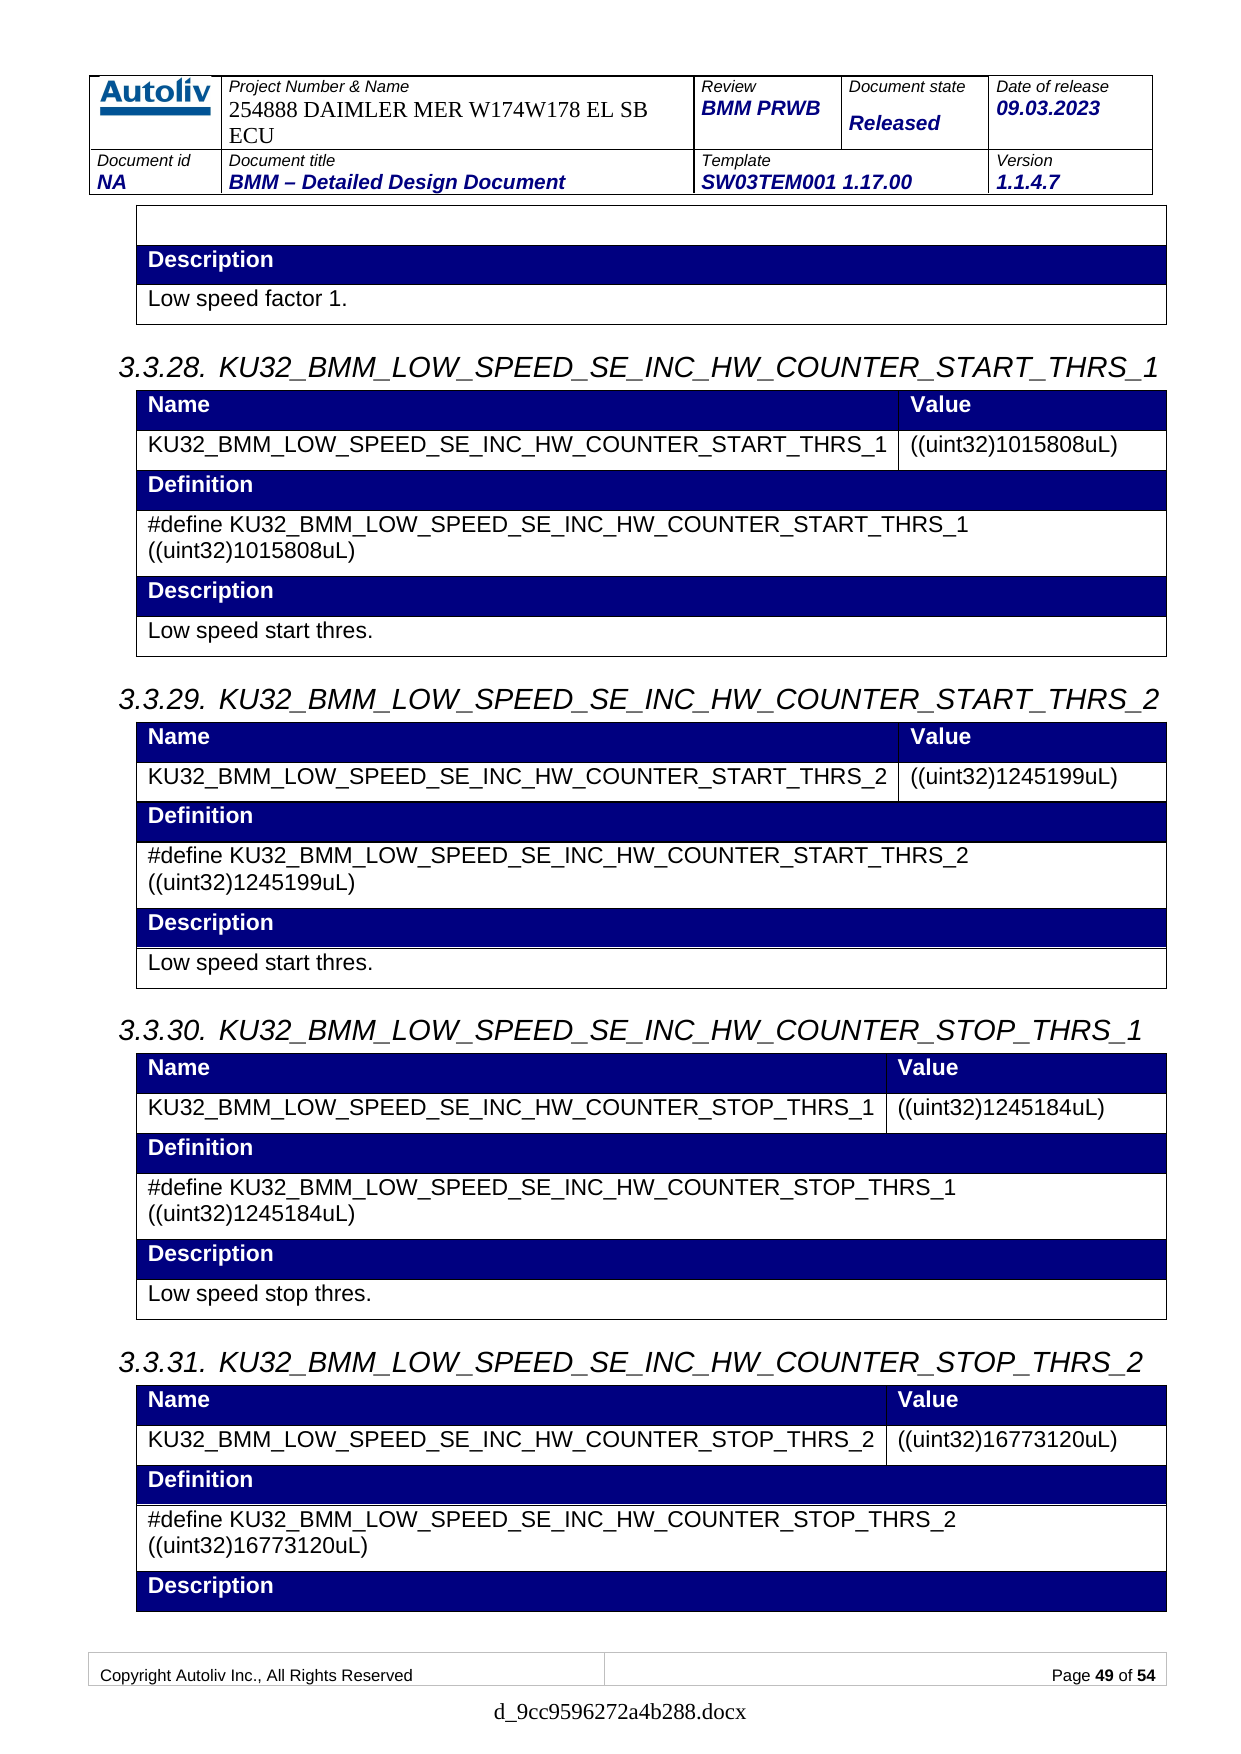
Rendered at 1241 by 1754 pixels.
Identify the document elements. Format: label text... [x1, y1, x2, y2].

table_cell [137, 206, 1166, 244]
table_header Name [137, 1386, 886, 1425]
table_cell KU32_BMM_LOW_SPEED_SE_INC_HW_COUNTER_START_THRS_2 [137, 763, 898, 801]
table_cell Low speed start thres. [137, 949, 1166, 987]
table_header Value [887, 1054, 1166, 1093]
table_cell Definition [137, 1134, 1166, 1173]
table_cell ((uint32)1245199uL) [899, 763, 1166, 801]
table_cell Low speed stop thres. [137, 1280, 1166, 1319]
table_cell Description [137, 1240, 1166, 1279]
table_cell Low speed factor 1. [137, 285, 1166, 324]
table_cell Description [137, 1572, 1166, 1611]
table_cell ((uint32)16773120uL) [887, 1426, 1166, 1464]
table_cell #define KU32_BMM_LOW_SPEED_SE_INC_HW_COUNTER_START_THRS_1 ((uint32)1015808uL) [137, 511, 1166, 576]
picture [99, 76, 212, 117]
table_cell KU32_BMM_LOW_SPEED_SE_INC_HW_COUNTER_STOP_THRS_2 [137, 1426, 886, 1464]
subtitle KU32_BMM_LOW_SPEED_SE_INC_HW_COUNTER_STOP_THRS_2 [118, 1345, 1166, 1378]
table_cell #define KU32_BMM_LOW_SPEED_SE_INC_HW_COUNTER_START_THRS_2 ((uint32)1245199uL) [137, 843, 1166, 908]
table_header Value [887, 1386, 1166, 1425]
table_cell Definition [137, 1466, 1166, 1504]
table_cell #define KU32_BMM_LOW_SPEED_SE_INC_HW_COUNTER_STOP_THRS_1 ((uint32)1245184uL) [137, 1174, 1166, 1239]
table_header Name [137, 723, 898, 762]
table_header Value [899, 391, 1166, 430]
table_cell ((uint32)1245184uL) [887, 1094, 1166, 1133]
table_cell Low speed start thres. [137, 617, 1166, 656]
subtitle KU32_BMM_LOW_SPEED_SE_INC_HW_COUNTER_STOP_THRS_1 [118, 1013, 1166, 1047]
table_cell Description [137, 246, 1166, 284]
table_cell KU32_BMM_LOW_SPEED_SE_INC_HW_COUNTER_START_THRS_1 [137, 431, 898, 470]
table_header Value [899, 723, 1166, 762]
subtitle KU32_BMM_LOW_SPEED_SE_INC_HW_COUNTER_START_THRS_1 [118, 350, 1166, 384]
table_cell Description [137, 909, 1166, 947]
table_cell Definition [137, 471, 1166, 510]
table_cell KU32_BMM_LOW_SPEED_SE_INC_HW_COUNTER_STOP_THRS_1 [137, 1094, 886, 1133]
table_cell Definition [137, 803, 1166, 841]
table_cell #define KU32_BMM_LOW_SPEED_SE_INC_HW_COUNTER_STOP_THRS_2 ((uint32)16773120uL) [137, 1506, 1166, 1571]
table_cell Description [137, 577, 1166, 616]
table_cell ((uint32)1015808uL) [899, 431, 1166, 470]
table_header Name [137, 391, 898, 430]
table_header Name [137, 1054, 886, 1093]
subtitle KU32_BMM_LOW_SPEED_SE_INC_HW_COUNTER_START_THRS_2 [118, 682, 1166, 715]
